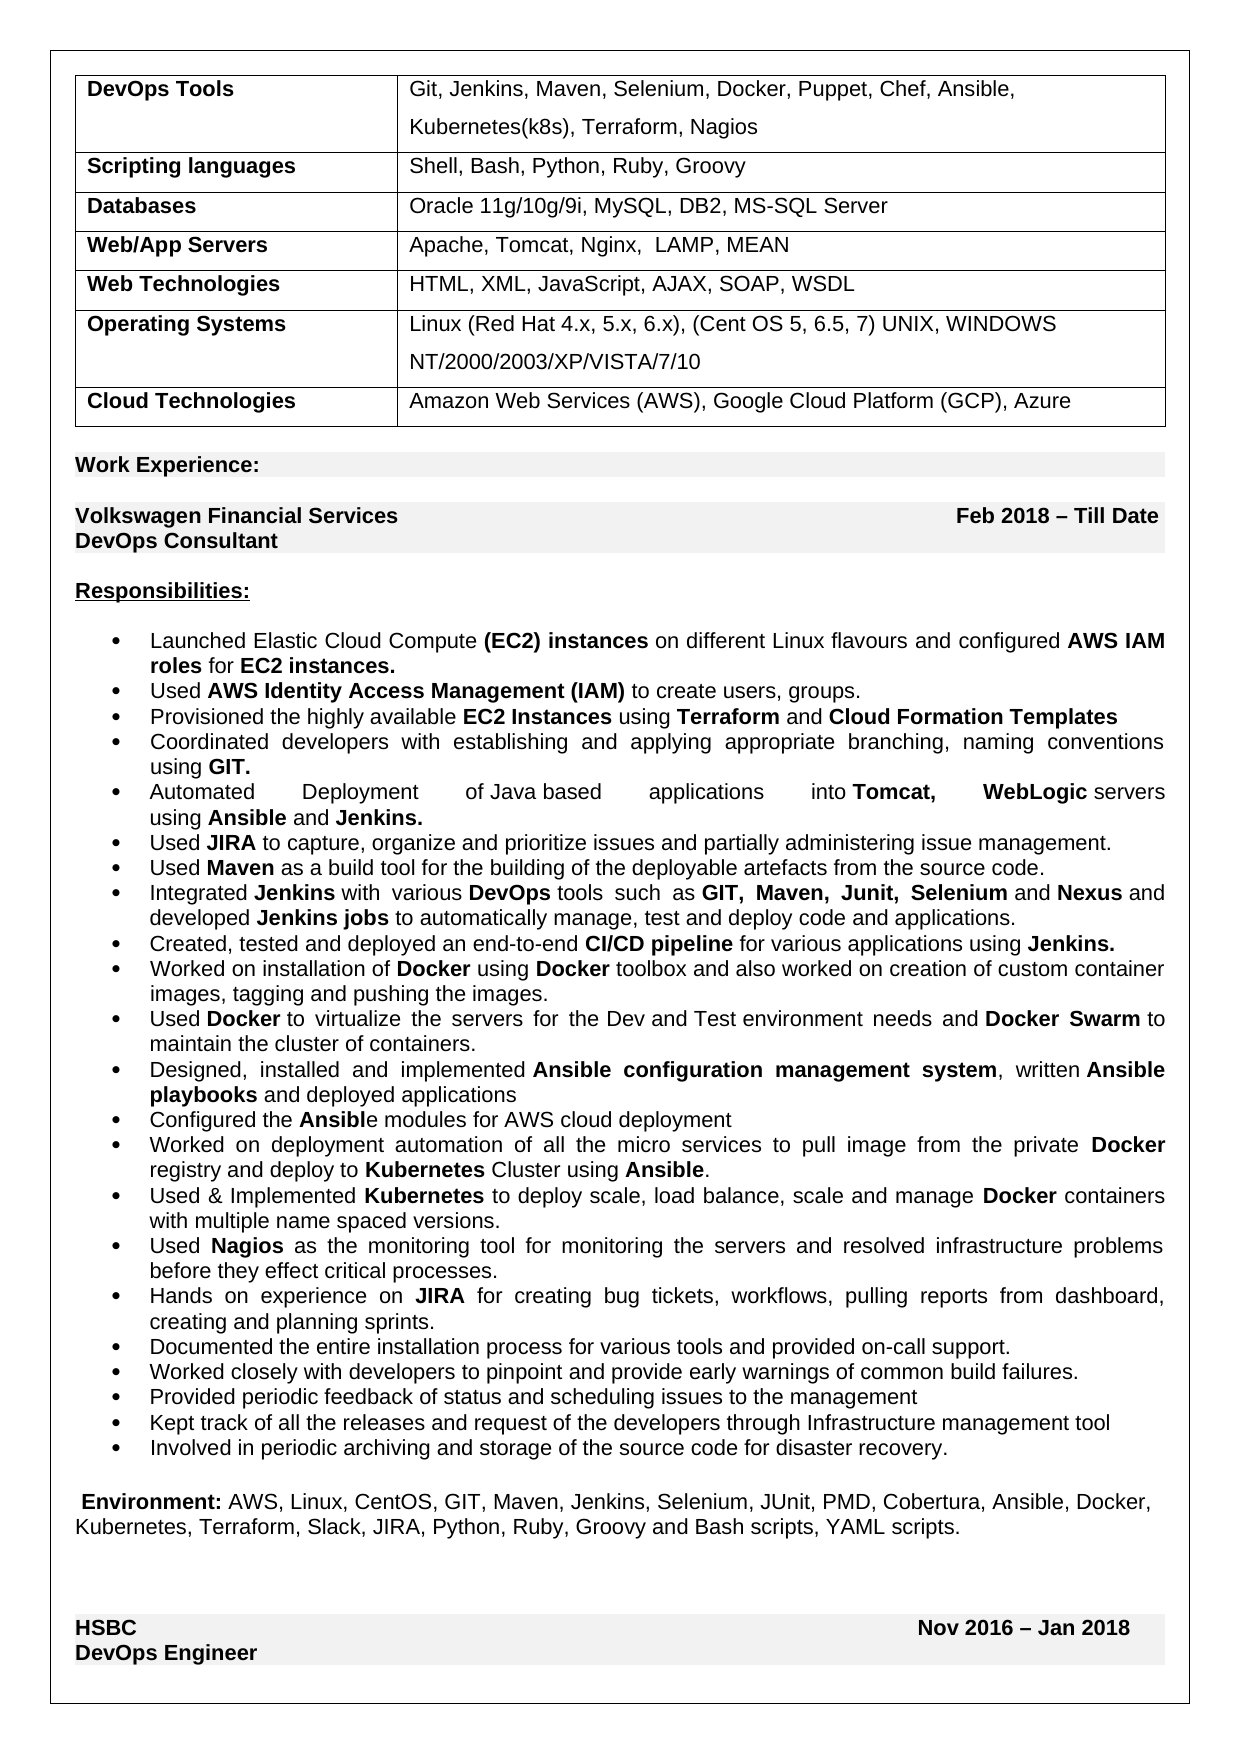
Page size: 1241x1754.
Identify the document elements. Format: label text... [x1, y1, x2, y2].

list Used JIRA to capture, organize and prioritize issues and partially administering issue management. [112, 829, 1165, 855]
text DevOps Consultant [75, 528, 1165, 553]
list Documented the entire installation process for various tools and provided on-call support. [112, 1334, 1165, 1359]
list Worked on installation of Docker using Docker toolbox and also worked on creation of custom container images, tagging and pushing the images. [112, 956, 1165, 1006]
list Worked on deployment automation of all the micro services to pull image from the private Docker registry and deploy to Kubernetes Cluster using Ansible. [112, 1132, 1165, 1182]
list Integrated Jenkins with various DevOps tools such as GIT, Maven, Junit, Selenium and Nexus and developed Jenkins jobs to automatically manage, test and deploy code and applications. [112, 880, 1165, 930]
table_cell Cloud Technologies [76, 388, 397, 426]
text DevOps Engineer [75, 1640, 1165, 1665]
list Automated Deployment of Java based applications into Tomcat, WebLogic servers using Ansible and Jenkins. [112, 779, 1165, 829]
table_cell Amazon Web Services (AWS), Google Cloud Platform (GCP), Azure [398, 388, 1165, 426]
list Coordinated developers with establishing and applying appropriate branching, naming conventions using GIT. [112, 729, 1165, 779]
table_cell Databases [76, 193, 397, 231]
table_cell HTML, XML, JavaScript, AJAX, SOAP, WSDL [398, 271, 1165, 310]
text Work Experience: [75, 452, 1165, 477]
table_header Git, Jenkins, Maven, Selenium, Docker, Puppet, Chef, Ansible, Kubernetes(k8s), Terraform, Nagios [398, 76, 1165, 152]
table_cell Apache, Tomcat, Nginx, LAMP, MEAN [398, 232, 1165, 270]
table_cell Linux (Red Hat 4.x, 5.x, 6.x), (Cent OS 5, 6.5, 7) UNIX, WINDOWS NT/2000/2003/XP/VISTA/7/10 [398, 311, 1165, 387]
list Involved in periodic archiving and storage of the source code for disaster recovery. [112, 1434, 1165, 1460]
text Volkswagen Financial Services Feb 2018 – Till Date [75, 502, 1165, 528]
table_header DevOps Tools [76, 76, 397, 152]
table_cell Scripting languages [76, 153, 397, 192]
list Used Docker to virtualize the servers for the Dev and Test environment needs and Docker Swarm to maintain the cluster of containers. [112, 1006, 1165, 1056]
list Launched Elastic Cloud Compute (EC2) instances on different Linux flavours and configured AWS IAM roles for EC2 instances. [112, 628, 1165, 678]
list Configured the Ansible modules for AWS cloud deployment [112, 1107, 1165, 1132]
text HSBC Nov 2016 – Jan 2018 [75, 1614, 1165, 1640]
table_cell Oracle 11g/10g/9i, MySQL, DB2, MS-SQL Server [398, 193, 1165, 231]
table_cell Web/App Servers [76, 232, 397, 270]
list Kept track of all the releases and request of the developers through Infrastructure management tool [112, 1409, 1165, 1434]
list Used Nagios as the monitoring tool for monitoring the servers and resolved infrastructure problems before they effect critical processes. [112, 1233, 1165, 1283]
table_cell Operating Systems [76, 311, 397, 387]
list Designed, installed and implemented Ansible configuration management system, written Ansible playbooks and deployed applications [112, 1056, 1165, 1107]
list Created, tested and deployed an end-to-end CI/CD pipeline for various applications using Jenkins. [112, 930, 1165, 956]
list Worked closely with developers to pinpoint and provide early warnings of common build failures. [112, 1359, 1165, 1384]
list Hands on experience on JIRA for creating bug tickets, workflows, pulling reports from dashboard, creating and planning sprints. [112, 1283, 1165, 1334]
table_cell Shell, Bash, Python, Ruby, Groovy [398, 153, 1165, 192]
list Used & Implemented Kubernetes to deploy scale, load balance, scale and manage Docker containers with multiple name spaced versions. [112, 1182, 1165, 1233]
list Provisioned the highly available EC2 Instances using Terraform and Cloud Formation Templates [112, 703, 1165, 729]
list Used Maven as a build tool for the building of the deployable artefacts from the source code. [112, 855, 1165, 880]
list Provided periodic feedback of status and scheduling issues to the management [112, 1384, 1165, 1409]
text Responsibilities: [75, 578, 1165, 603]
table_cell Web Technologies [76, 271, 397, 310]
list Used AWS Identity Access Management (IAM) to create users, groups. [112, 678, 1165, 703]
text Environment: AWS, Linux, CentOS, GIT, Maven, Jenkins, Selenium, JUnit, PMD, Cobertura, Ansible, Docker, Kubernetes, Terraform, Slack, JIRA, Python, Ruby, Groovy and Bash scripts, YAML scripts. [75, 1489, 1165, 1539]
